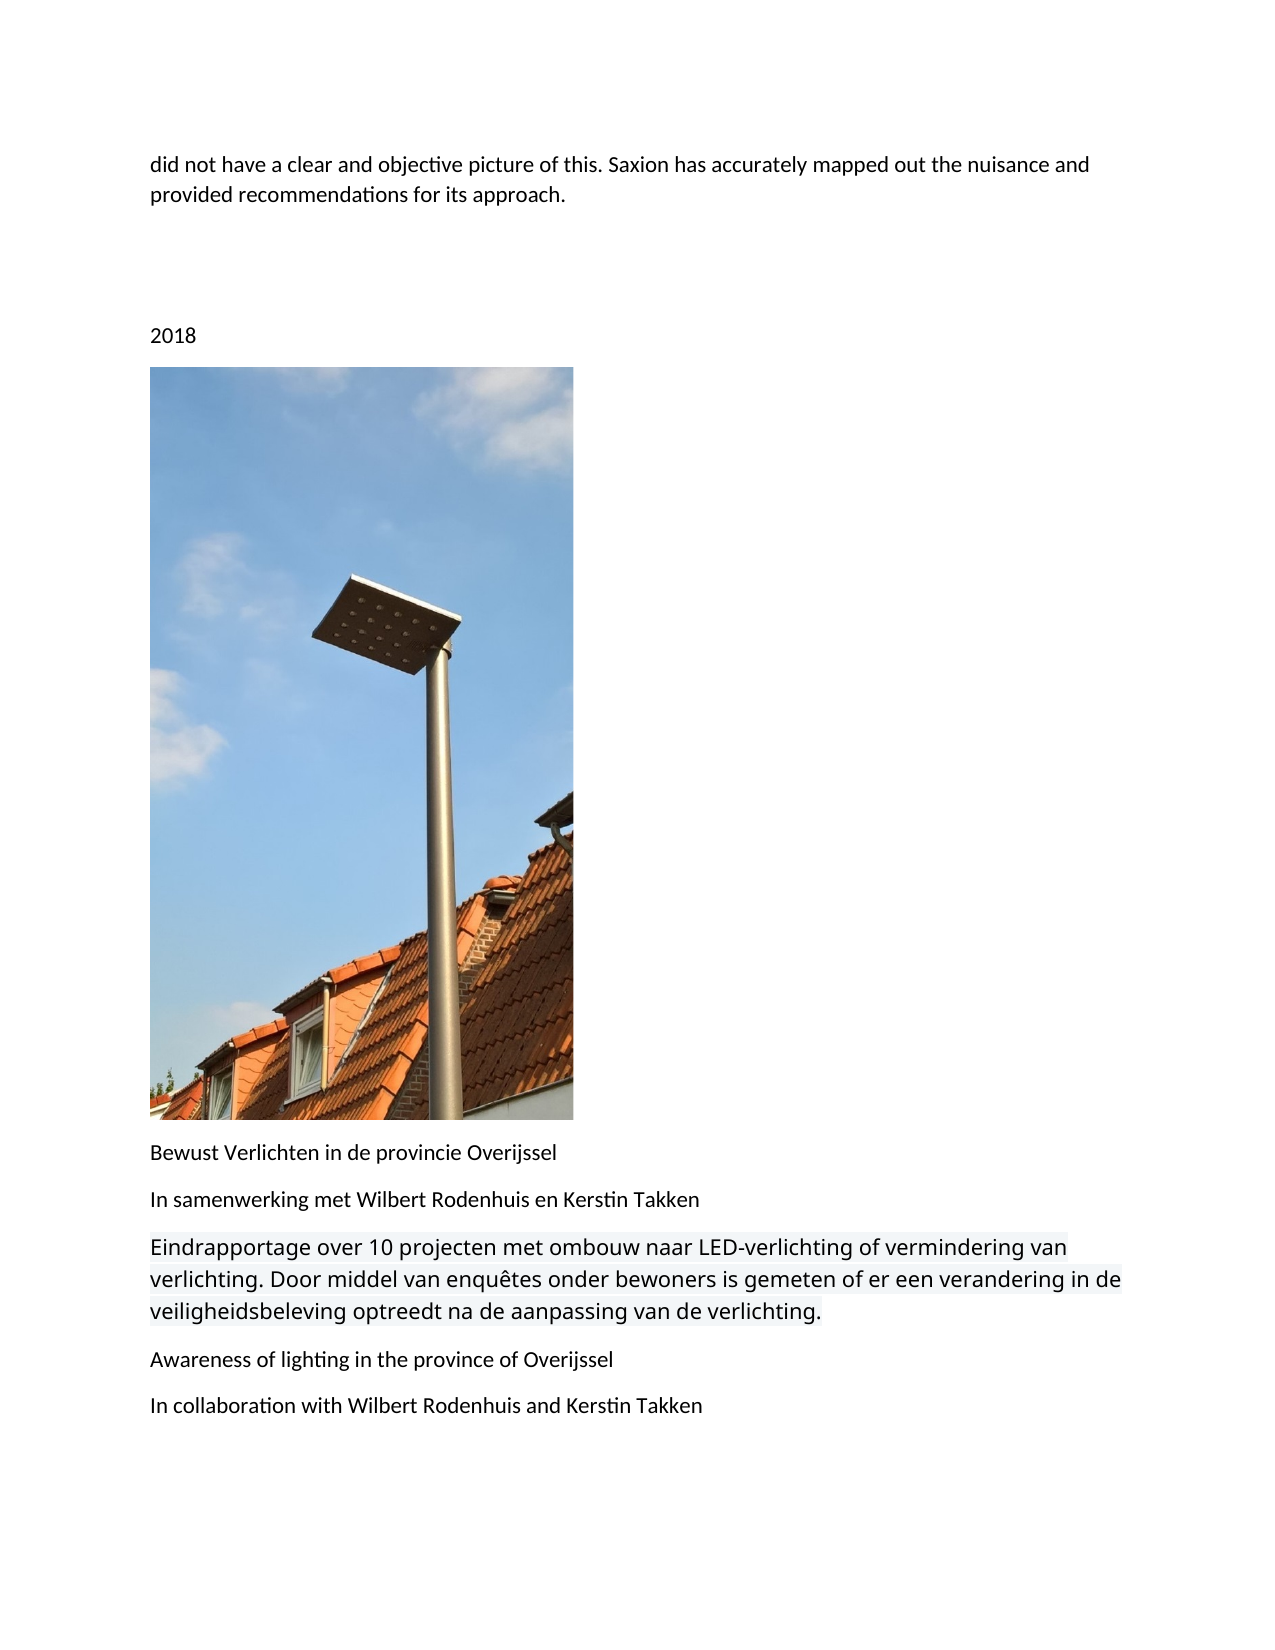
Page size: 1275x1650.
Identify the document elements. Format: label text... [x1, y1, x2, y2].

text Awareness of lighting in the province of Overijssel [150, 1345, 1125, 1373]
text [150, 150, 1125, 208]
text Bewust Verlichten in de provincie Overijssel [150, 1138, 1125, 1166]
text In samenwerking met Wilbert Rodenhuis en Kerstin Takken [150, 1185, 1125, 1213]
picture [150, 367, 574, 1120]
text Eindrapportage over 10 projecten met ombouw naar LED-verlichting of vermindering van verlichting. Door middel van enquêtes onder bewoners is gemeten of er een verandering in de veiligheidsbeleving optreedt na de aanpassing van de verlichting. [150, 1232, 1125, 1326]
text In collaboration with Wilbert Rodenhuis and Kerstin Takken [150, 1392, 1125, 1420]
text 2018 [150, 321, 1125, 349]
